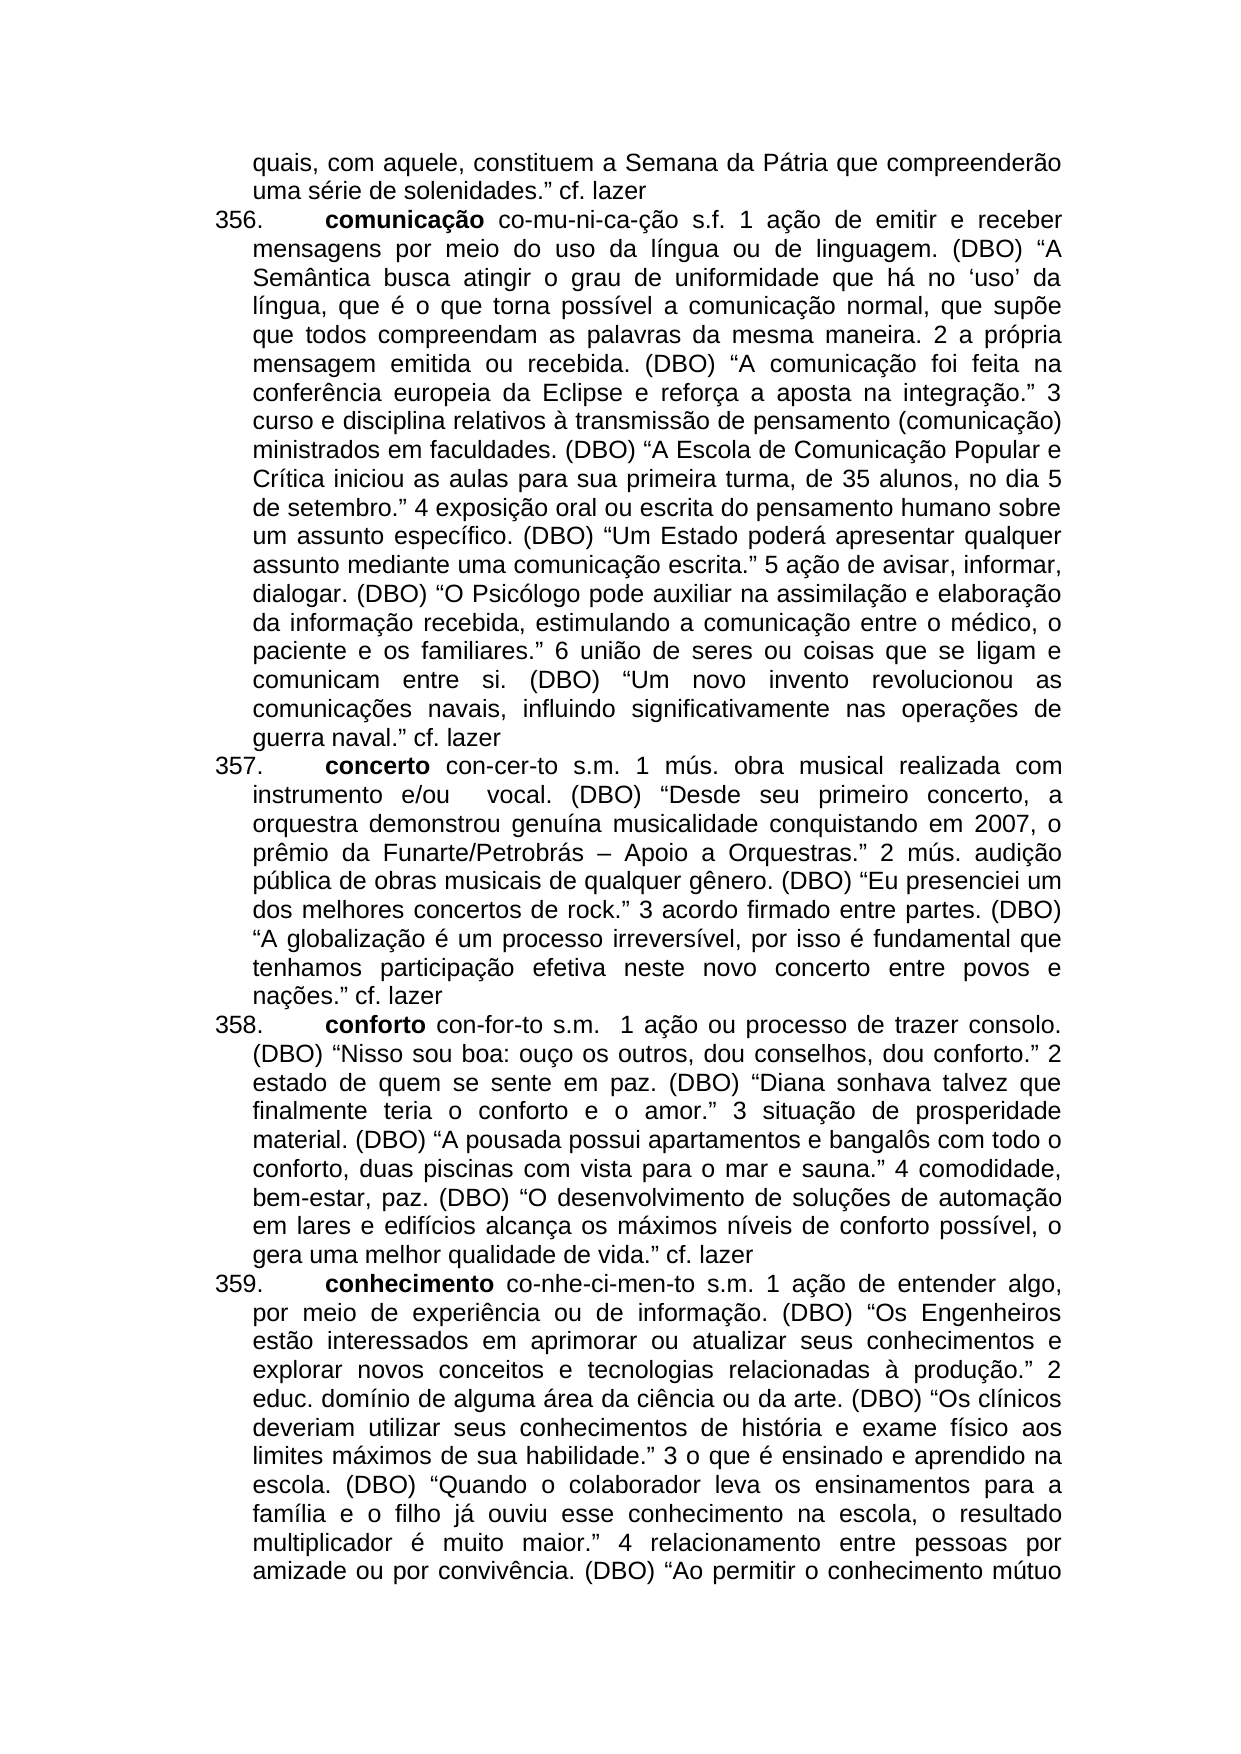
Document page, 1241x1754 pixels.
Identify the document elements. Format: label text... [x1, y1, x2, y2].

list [215, 1269, 1063, 1585]
list concerto con-cer-to s.m. 1 mús. obra musical realizada com instrumento e/ou vocal. (DBO) “Desde seu primeiro concerto, a orquestra demonstrou genuína musicalidade conquistando em 2007, o prêmio da Funarte/Petrobrás – Apoio a Orquestras.” 2 mús. audição pública de obras musicais de qualquer gênero. (DBO) “Eu presenciei um dos melhores concertos de rock.” 3 acordo firmado entre partes. (DBO) “A globalização é um processo irreversível, por isso é fundamental que tenhamos participação efetiva neste novo concerto entre povos e nações.” cf. lazer [215, 751, 1063, 1010]
list conforto con-for-to s.m. 1 ação ou processo de trazer consolo. (DBO) “Nisso sou boa: ouço os outros, dou conselhos, dou conforto.” 2 estado de quem se sente em paz. (DBO) “Diana sonhava talvez que finalmente teria o conforto e o amor.” 3 situação de prosperidade material. (DBO) “A pousada possui apartamentos e bangalôs com todo o conforto, duas piscinas com vista para o mar e sauna.” 4 comodidade, bem-estar, paz. (DBO) “O desenvolvimento de soluções de automação em lares e edifícios alcança os máximos níveis de conforto possível, o gera uma melhor qualidade de vida.” cf. lazer [215, 1010, 1063, 1269]
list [215, 148, 1063, 205]
list comunicação co-mu-ni-ca-ção s.f. 1 ação de emitir e receber mensagens por meio do uso da língua ou de linguagem. (DBO) “A Semântica busca atingir o grau de uniformidade que há no ‘uso’ da língua, que é o que torna possível a comunicação normal, que supõe que todos compreendam as palavras da mesma maneira. 2 a própria mensagem emitida ou recebida. (DBO) “A comunicação foi feita na conferência europeia da Eclipse e reforça a aposta na integração.” 3 curso e disciplina relativos à transmissão de pensamento (comunicação) ministrados em faculdades. (DBO) “A Escola de Comunicação Popular e Crítica iniciou as aulas para sua primeira turma, de 35 alunos, no dia 5 de setembro.” 4 exposição oral ou escrita do pensamento humano sobre um assunto específico. (DBO) “Um Estado poderá apresentar qualquer assunto mediante uma comunicação escrita.” 5 ação de avisar, informar, dialogar. (DBO) “O Psicólogo pode auxiliar na assimilação e elaboração da informação recebida, estimulando a comunicação entre o médico, o paciente e os familiares.” 6 união de seres ou coisas que se ligam e comunicam entre si. (DBO) “Um novo invento revolucionou as comunicações navais, influindo significativamente nas operações de guerra naval.” cf. lazer [215, 205, 1063, 751]
